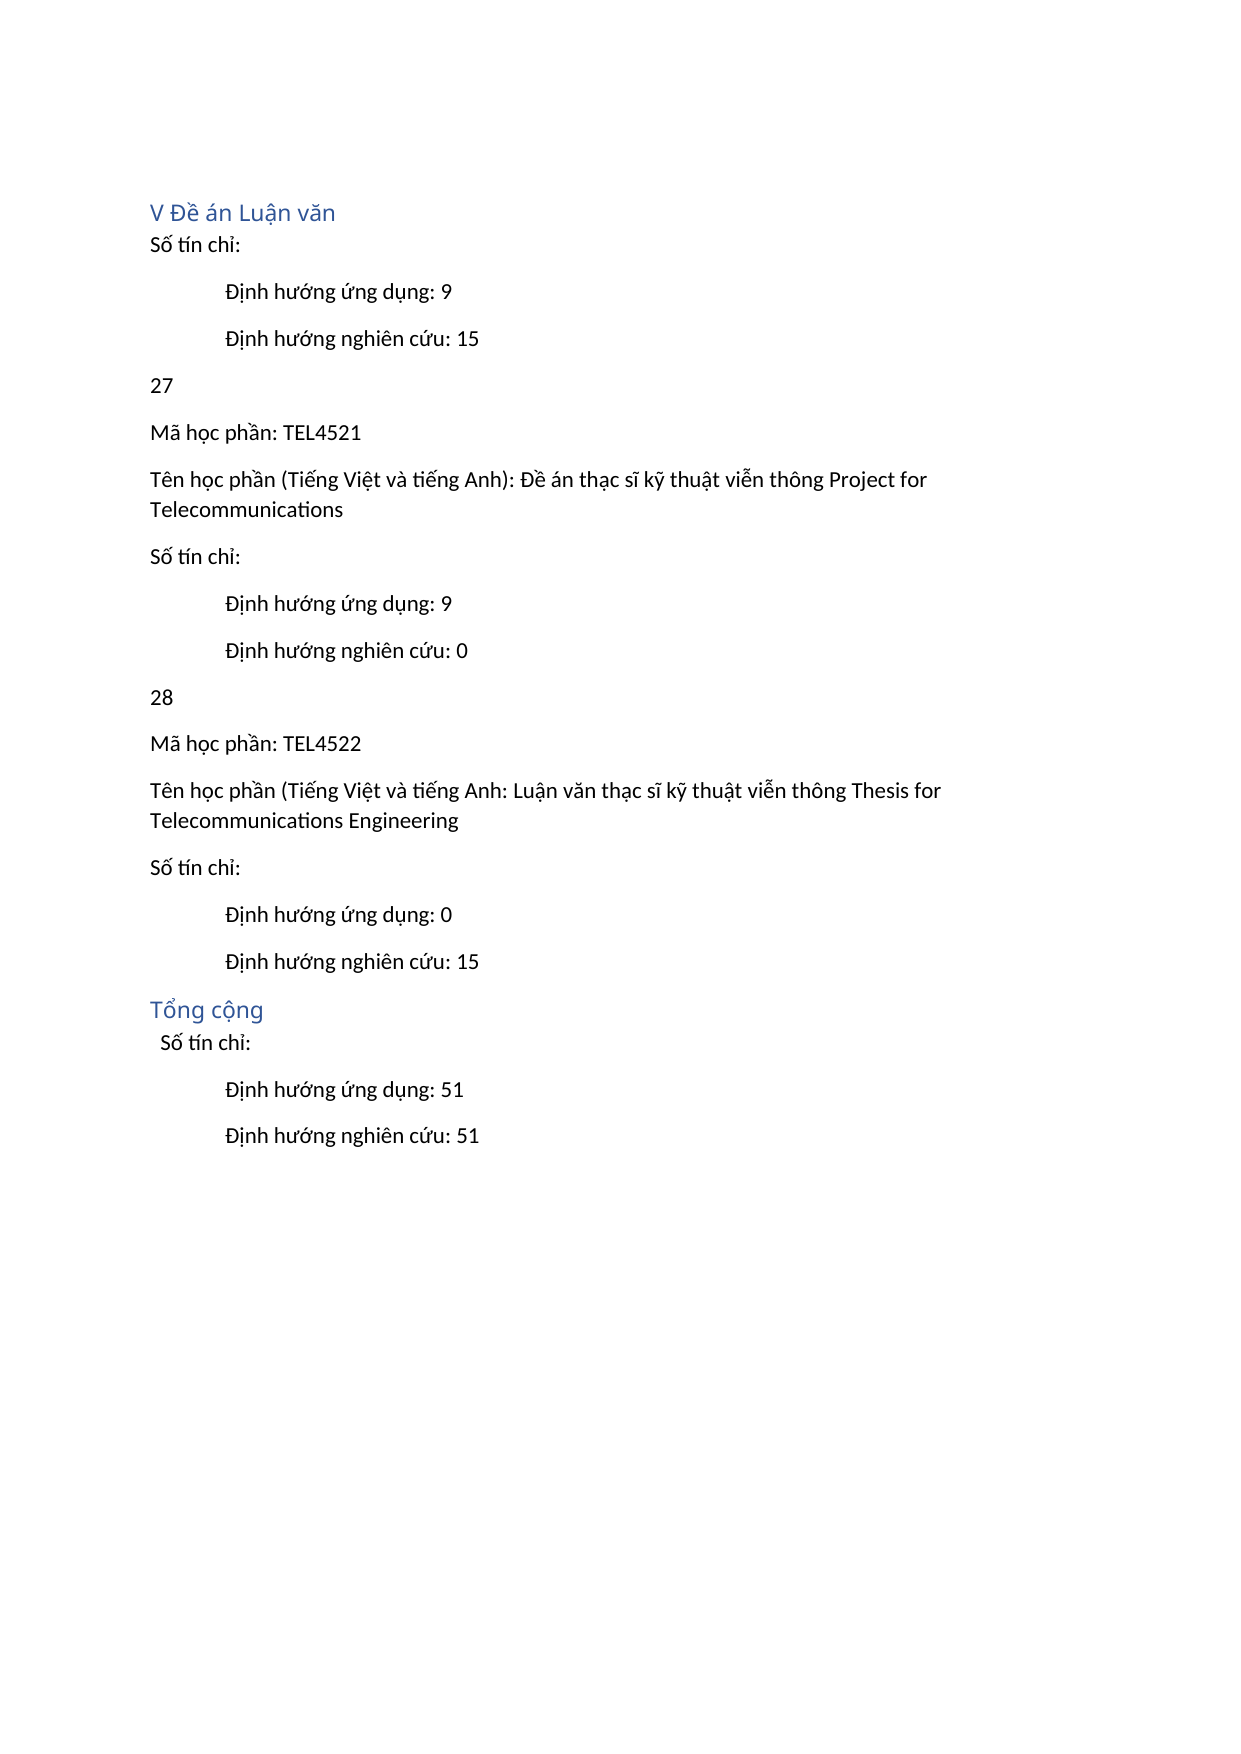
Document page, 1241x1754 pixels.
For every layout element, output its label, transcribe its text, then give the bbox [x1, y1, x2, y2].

text Mã học phần: TEL4522 [150, 729, 1090, 758]
text Định hướng ứng dụng: 9 [150, 589, 1090, 617]
text 28 [150, 683, 1090, 711]
text Định hướng ứng dụng: 9 [150, 277, 1090, 306]
text Định hướng nghiên cứu: 0 [150, 636, 1090, 664]
text Số tín chỉ: [150, 231, 1090, 259]
subtitle Tổng cộng [150, 994, 1090, 1025]
text Số tín chỉ: [150, 542, 1090, 570]
text Định hướng nghiên cứu: 51 [150, 1122, 1090, 1150]
text Tên học phần (Tiếng Việt và tiếng Anh: Luận văn thạc sĩ kỹ thuật viễn thông Thesis for Telecommunications Engineering [150, 776, 1090, 835]
text 27 [150, 371, 1090, 399]
text Định hướng nghiên cứu: 15 [150, 324, 1090, 352]
subtitle V Đề án Luận văn [150, 197, 1090, 228]
text Số tín chỉ: [150, 853, 1090, 882]
text Mã học phần: TEL4521 [150, 418, 1090, 446]
text Tên học phần (Tiếng Việt và tiếng Anh): Đề án thạc sĩ kỹ thuật viễn thông Project for Telecommunications [150, 465, 1090, 523]
text Định hướng nghiên cứu: 15 [150, 947, 1090, 975]
text Định hướng ứng dụng: 51 [150, 1075, 1090, 1103]
text Số tín chỉ: [150, 1028, 1090, 1056]
text Định hướng ứng dụng: 0 [150, 900, 1090, 928]
